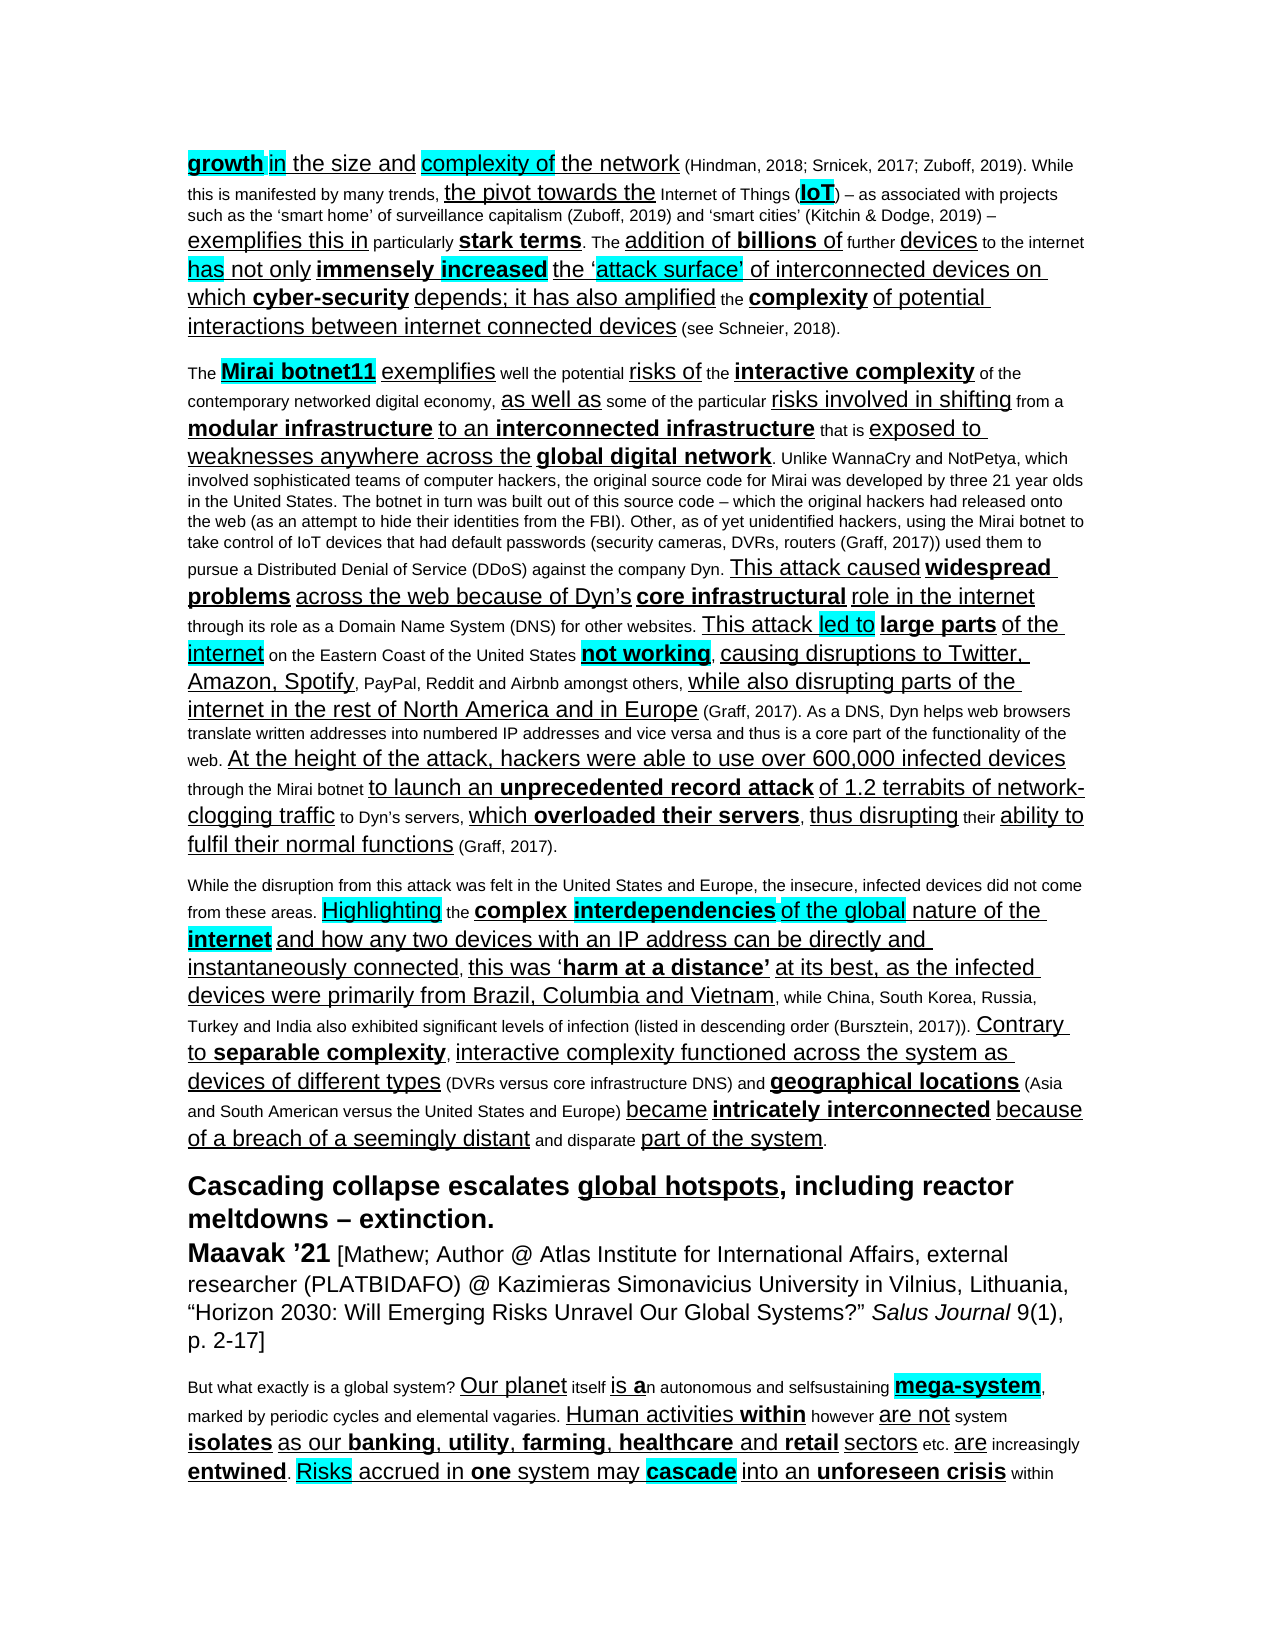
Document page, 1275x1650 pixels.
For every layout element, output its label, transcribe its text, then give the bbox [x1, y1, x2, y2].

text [187, 1372, 1087, 1484]
subtitle Cascading collapse escalates global hotspots, including reactor meltdowns – extinction. [187, 1170, 1087, 1235]
text The Mirai botnet11 exemplifies well the potential risks of the interactive complexity of the contemporary networked digital economy, as well as some of the particular risks involved in shifting from a modular infrastructure to an interconnected infrastructure that is exposed to weaknesses anywhere across the global digital network. Unlike WannaCry and NotPetya, which involved sophisticated teams of computer hackers, the original source code for Mirai was developed by three 21 year olds in the United States. The botnet in turn was built out of this source code – which the original hackers had released onto the web (as an attempt to hide their identities from the FBI). Other, as of yet unidentified hackers, using the Mirai botnet to take control of IoT devices that had default passwords (security cameras, DVRs, routers (Graff, 2017)) used them to pursue a Distributed Denial of Service (DDoS) against the company Dyn. This attack caused widespread problems across the web because of Dyn’s core infrastructural role in the internet through its role as a Domain Name System (DNS) for other websites. This attack led to large parts of the internet on the Eastern Coast of the United States not working, causing disruptions to Twitter, Amazon, Spotify, PayPal, Reddit and Airbnb amongst others, while also disrupting parts of the internet in the rest of North America and in Europe (Graff, 2017). As a DNS, Dyn helps web browsers translate written addresses into numbered IP addresses and vice versa and thus is a core part of the functionality of the web. At the height of the attack, hackers were able to use over 600,000 infected devices through the Mirai botnet to launch an unprecedented record attack of 1.2 terrabits of network-clogging traffic to Dyn’s servers, which overloaded their servers, thus disrupting their ability to fulfil their normal functions (Graff, 2017). [187, 358, 1087, 857]
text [187, 150, 1087, 339]
text Maavak ’21 [Mathew; Author @ Atlas Institute for International Affairs, external researcher (PLATBIDAFO) @ Kazimieras Simonavicius University in Vilnius, Lithuania, “Horizon 2030: Will Emerging Risks Unravel Our Global Systems?” Salus Journal 9(1), p. 2-17] [187, 1237, 1087, 1354]
text While the disruption from this attack was felt in the United States and Europe, the insecure, infected devices did not come from these areas. Highlighting the complex interdependencies of the global nature of the internet and how any two devices with an IP address can be directly and instantaneously connected, this was ‘harm at a distance’ at its best, as the infected devices were primarily from Brazil, Columbia and Vietnam, while China, South Korea, Russia, Turkey and India also exhibited significant levels of infection (listed in descending order (Bursztein, 2017)). Contrary to separable complexity, interactive complexity functioned across the system as devices of different types (DVRs versus core infrastructure DNS) and geographical locations (Asia and South American versus the United States and Europe) became intricately interconnected because of a breach of a seemingly distant and disparate part of the system. [187, 876, 1087, 1151]
